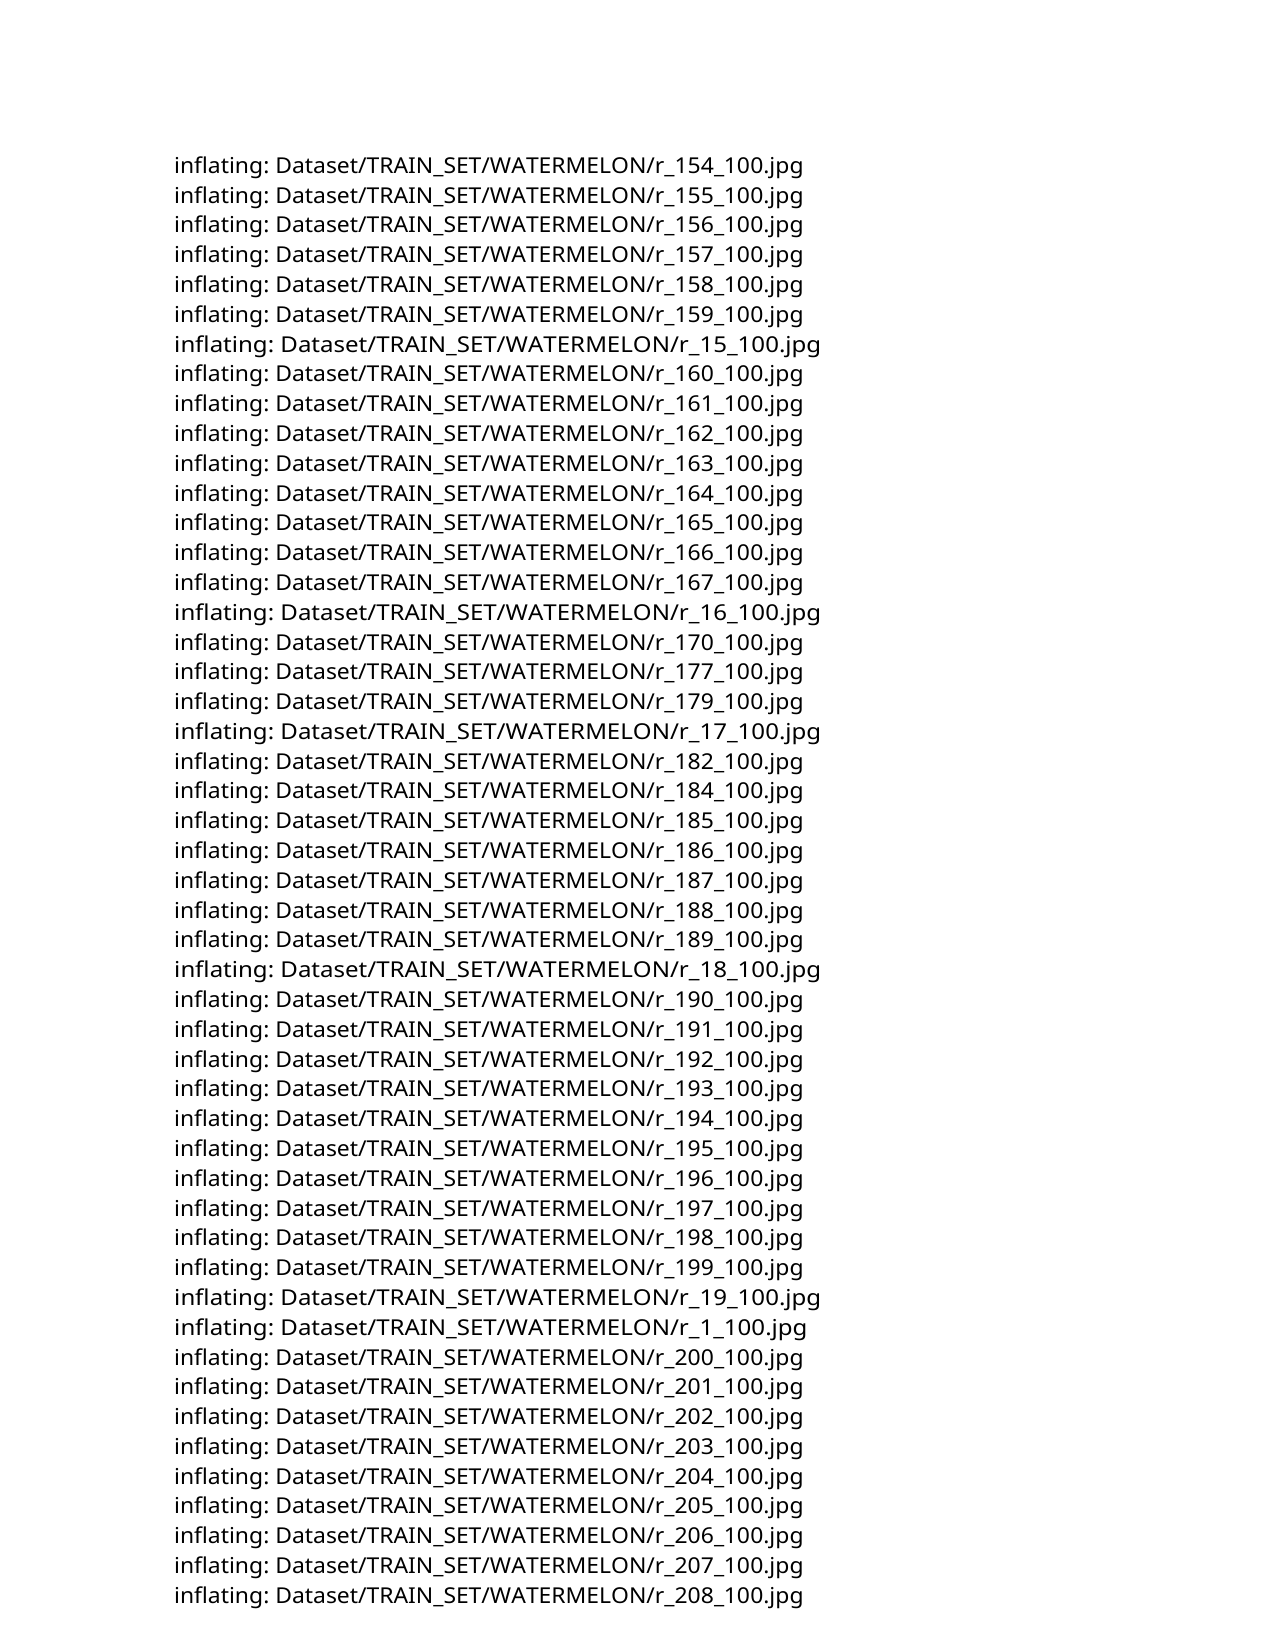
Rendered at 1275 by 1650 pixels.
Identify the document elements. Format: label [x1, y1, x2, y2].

text [174, 150, 846, 1609]
